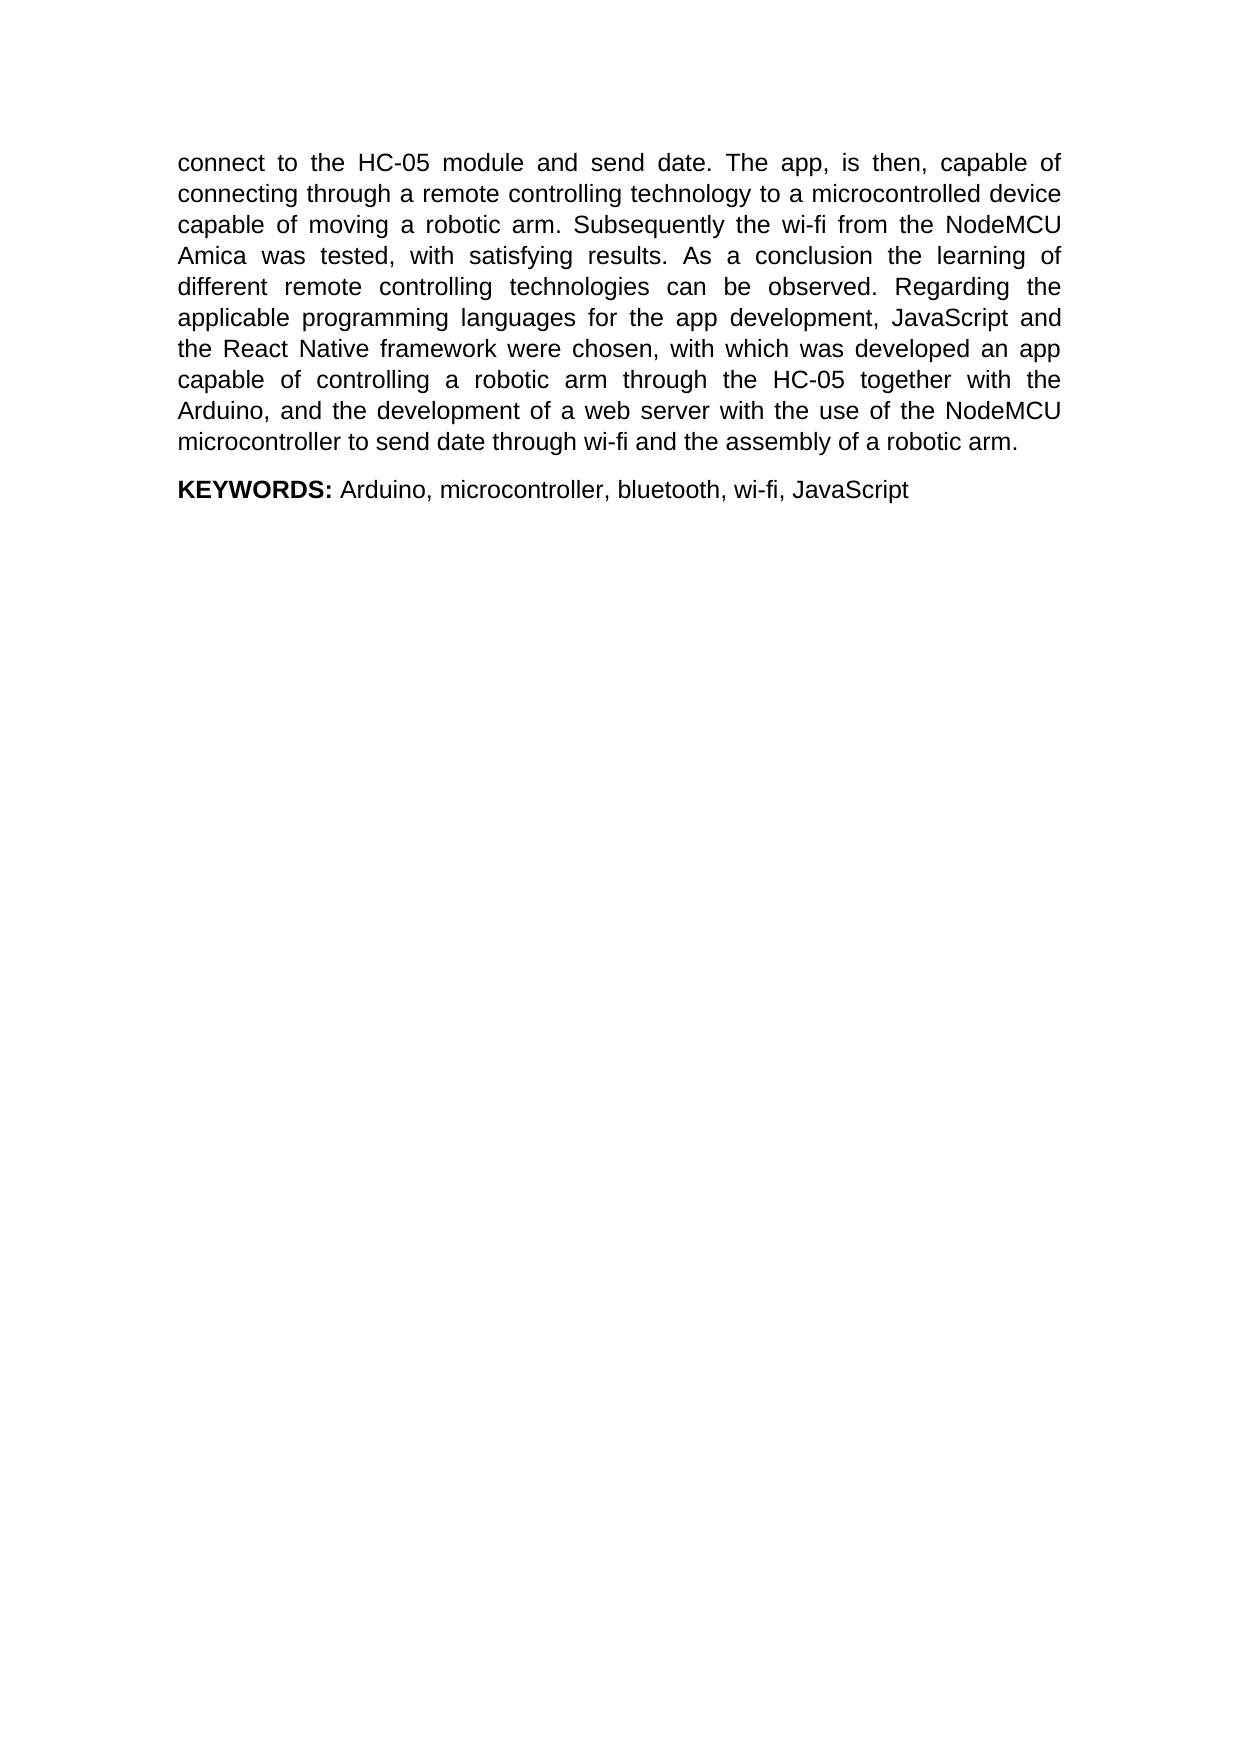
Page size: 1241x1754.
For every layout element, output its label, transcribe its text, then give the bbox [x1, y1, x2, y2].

text KEYWORDS: Arduino, microcontroller, bluetooth, wi-fi, JavaScript [177, 475, 1063, 503]
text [177, 148, 1063, 456]
